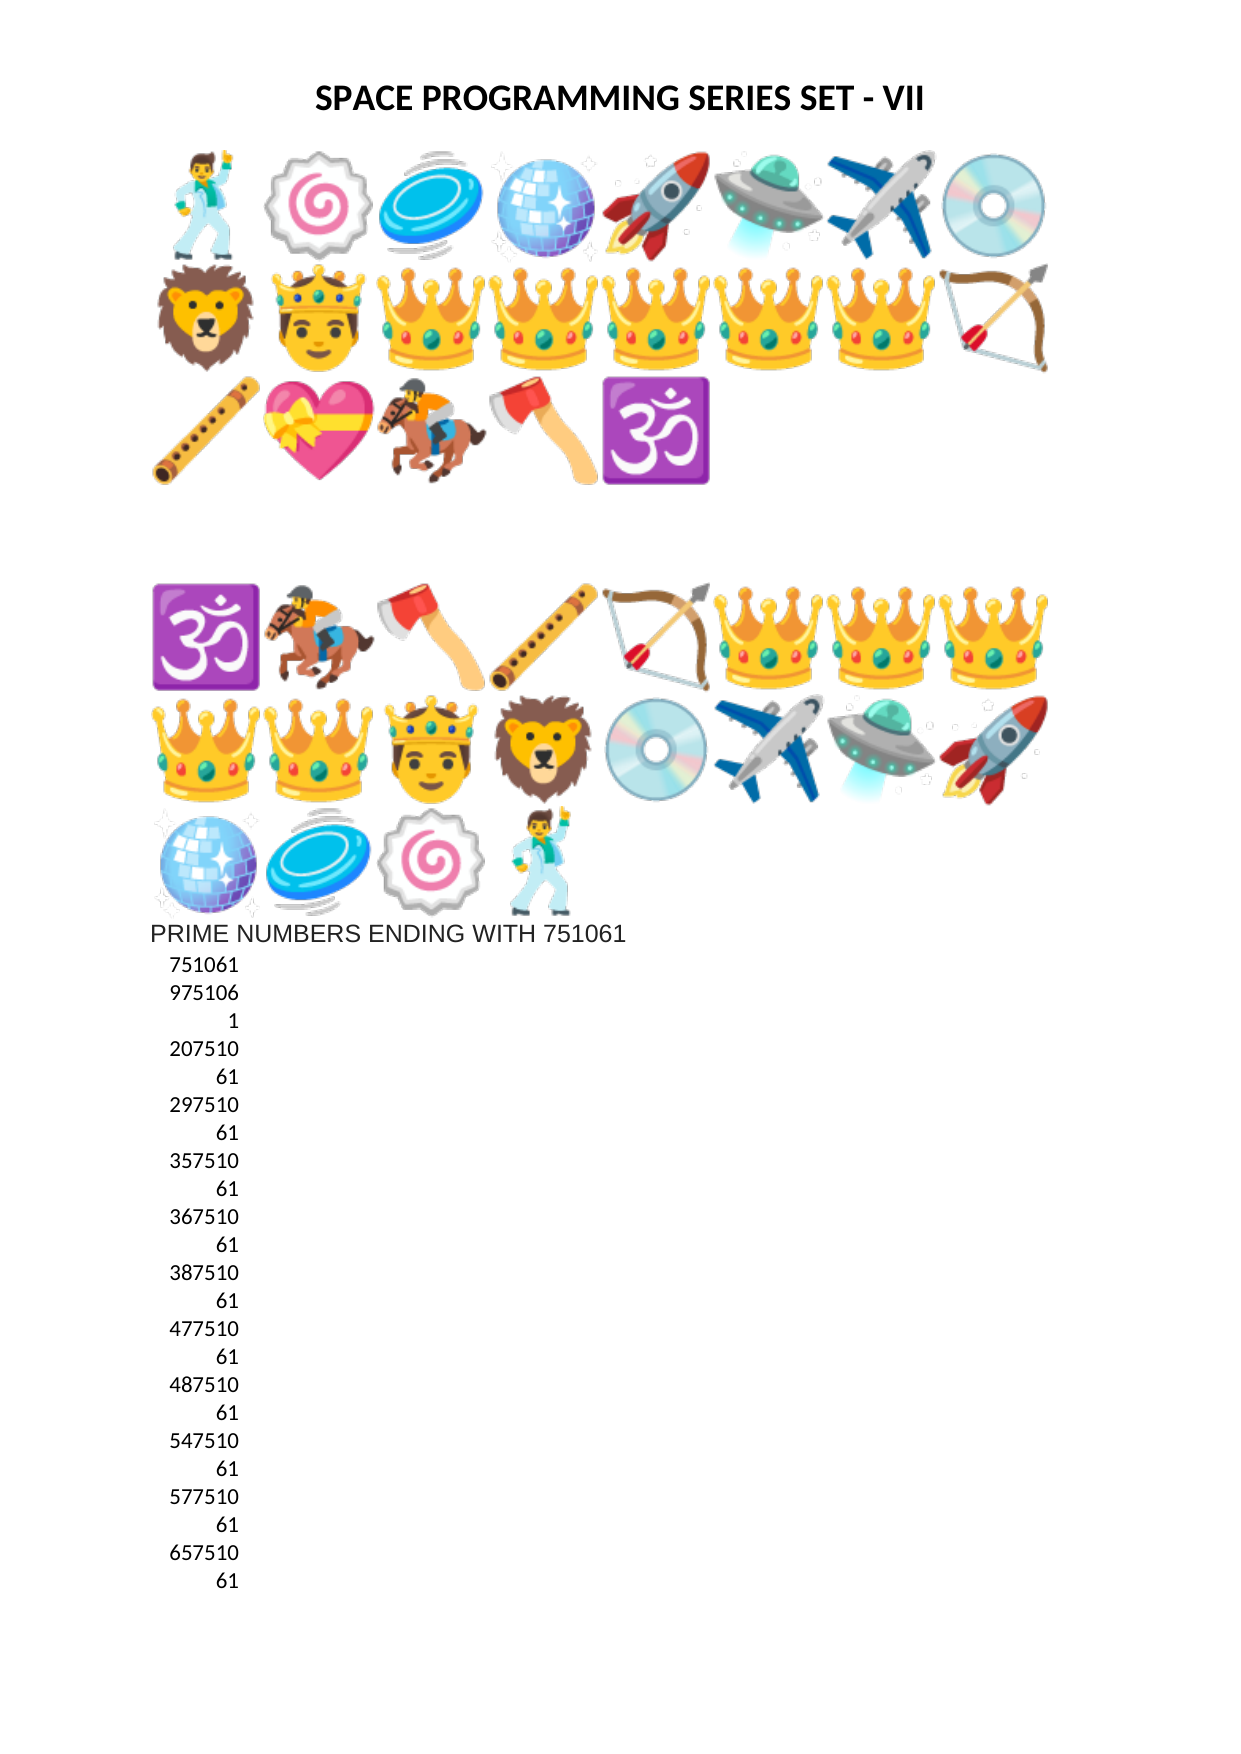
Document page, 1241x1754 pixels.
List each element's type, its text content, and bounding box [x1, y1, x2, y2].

text PRIME NUMBERS ENDING WITH 751061 [150, 919, 1090, 947]
table_cell 48751061 [150, 1370, 250, 1426]
table_cell 29751061 [150, 1090, 250, 1146]
table_cell 54751061 [150, 1426, 250, 1482]
table_cell 47751061 [150, 1314, 250, 1370]
table_cell 9751061 [150, 978, 250, 1034]
table_cell 35751061 [150, 1146, 250, 1202]
table_cell 36751061 [150, 1202, 250, 1258]
table_header 751061 [150, 948, 250, 978]
picture [150, 150, 1050, 488]
picture [150, 581, 1050, 919]
table_cell 57751061 [150, 1482, 250, 1538]
table_cell 20751061 [150, 1034, 250, 1090]
table_cell 38751061 [150, 1258, 250, 1314]
table_cell 65751061 [150, 1538, 250, 1594]
